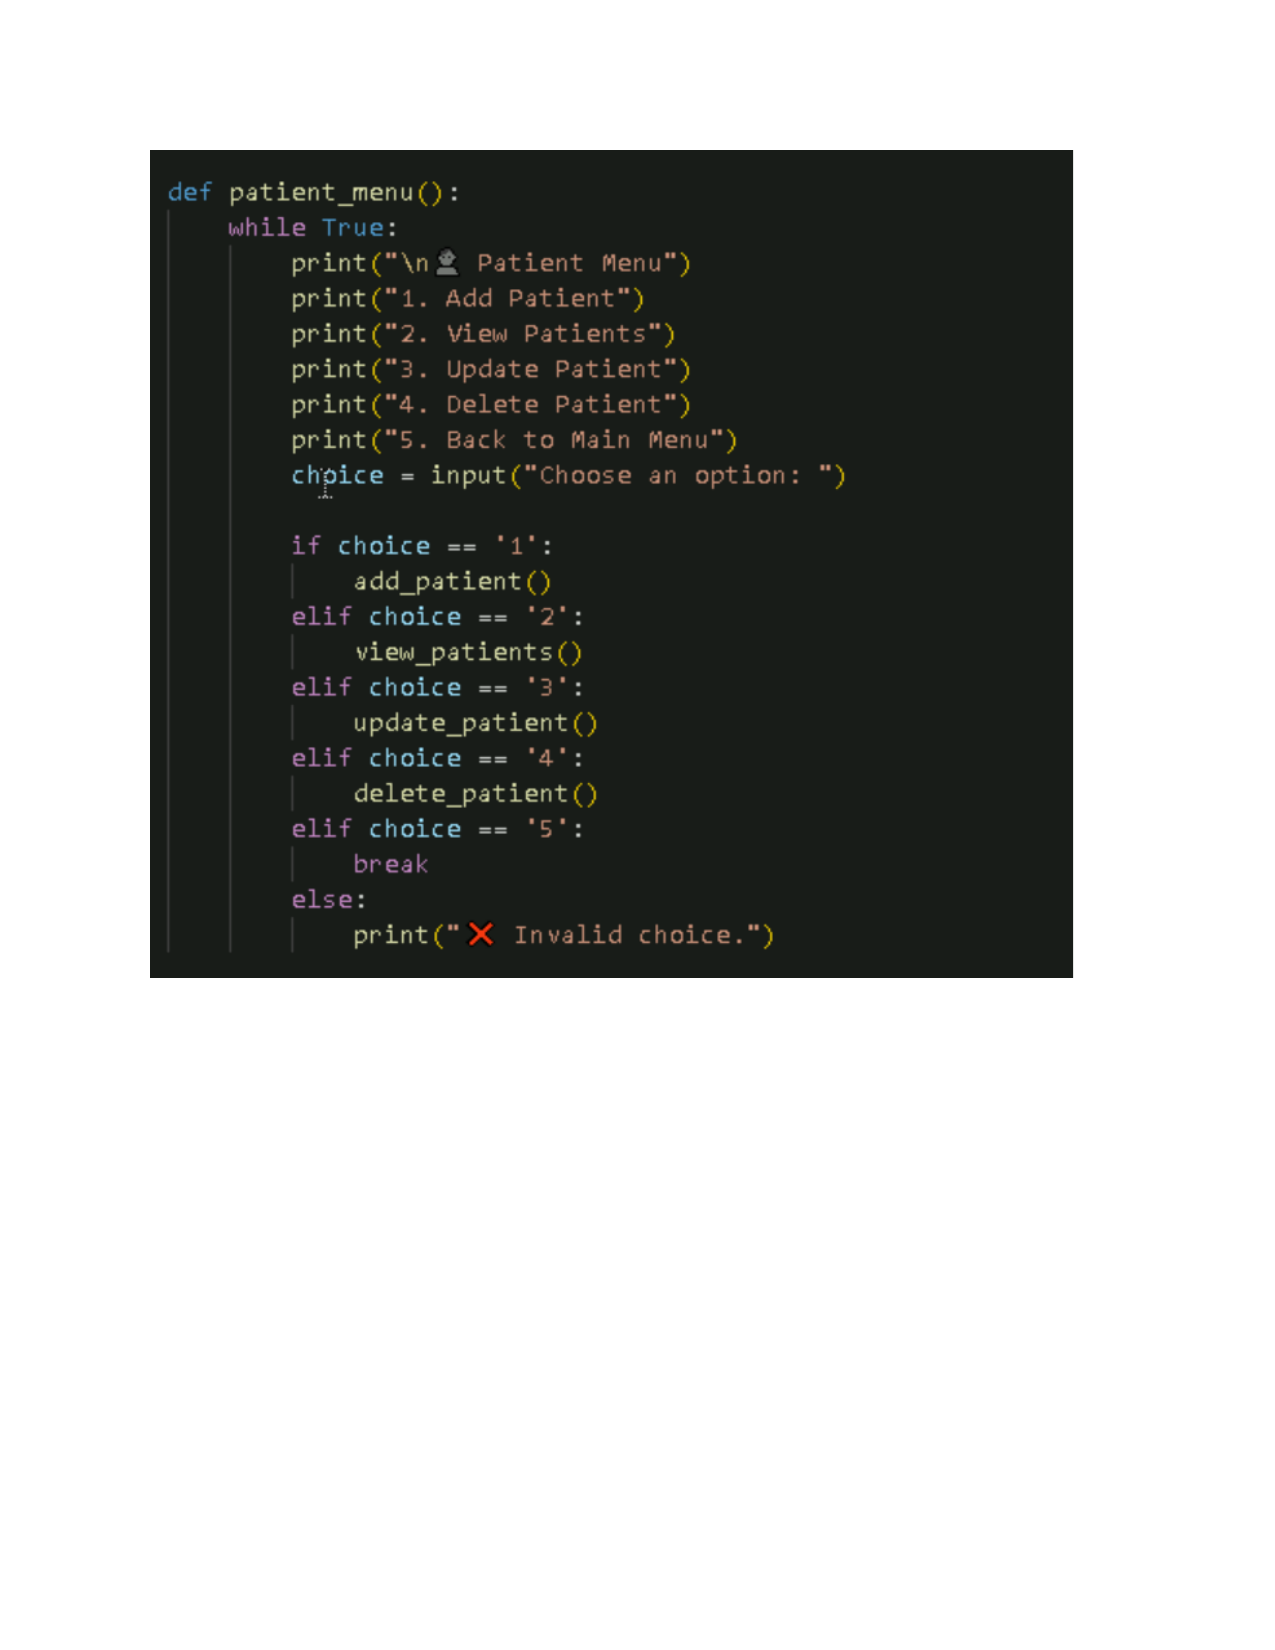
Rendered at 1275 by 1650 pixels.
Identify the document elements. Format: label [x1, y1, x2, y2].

picture [150, 150, 1074, 978]
